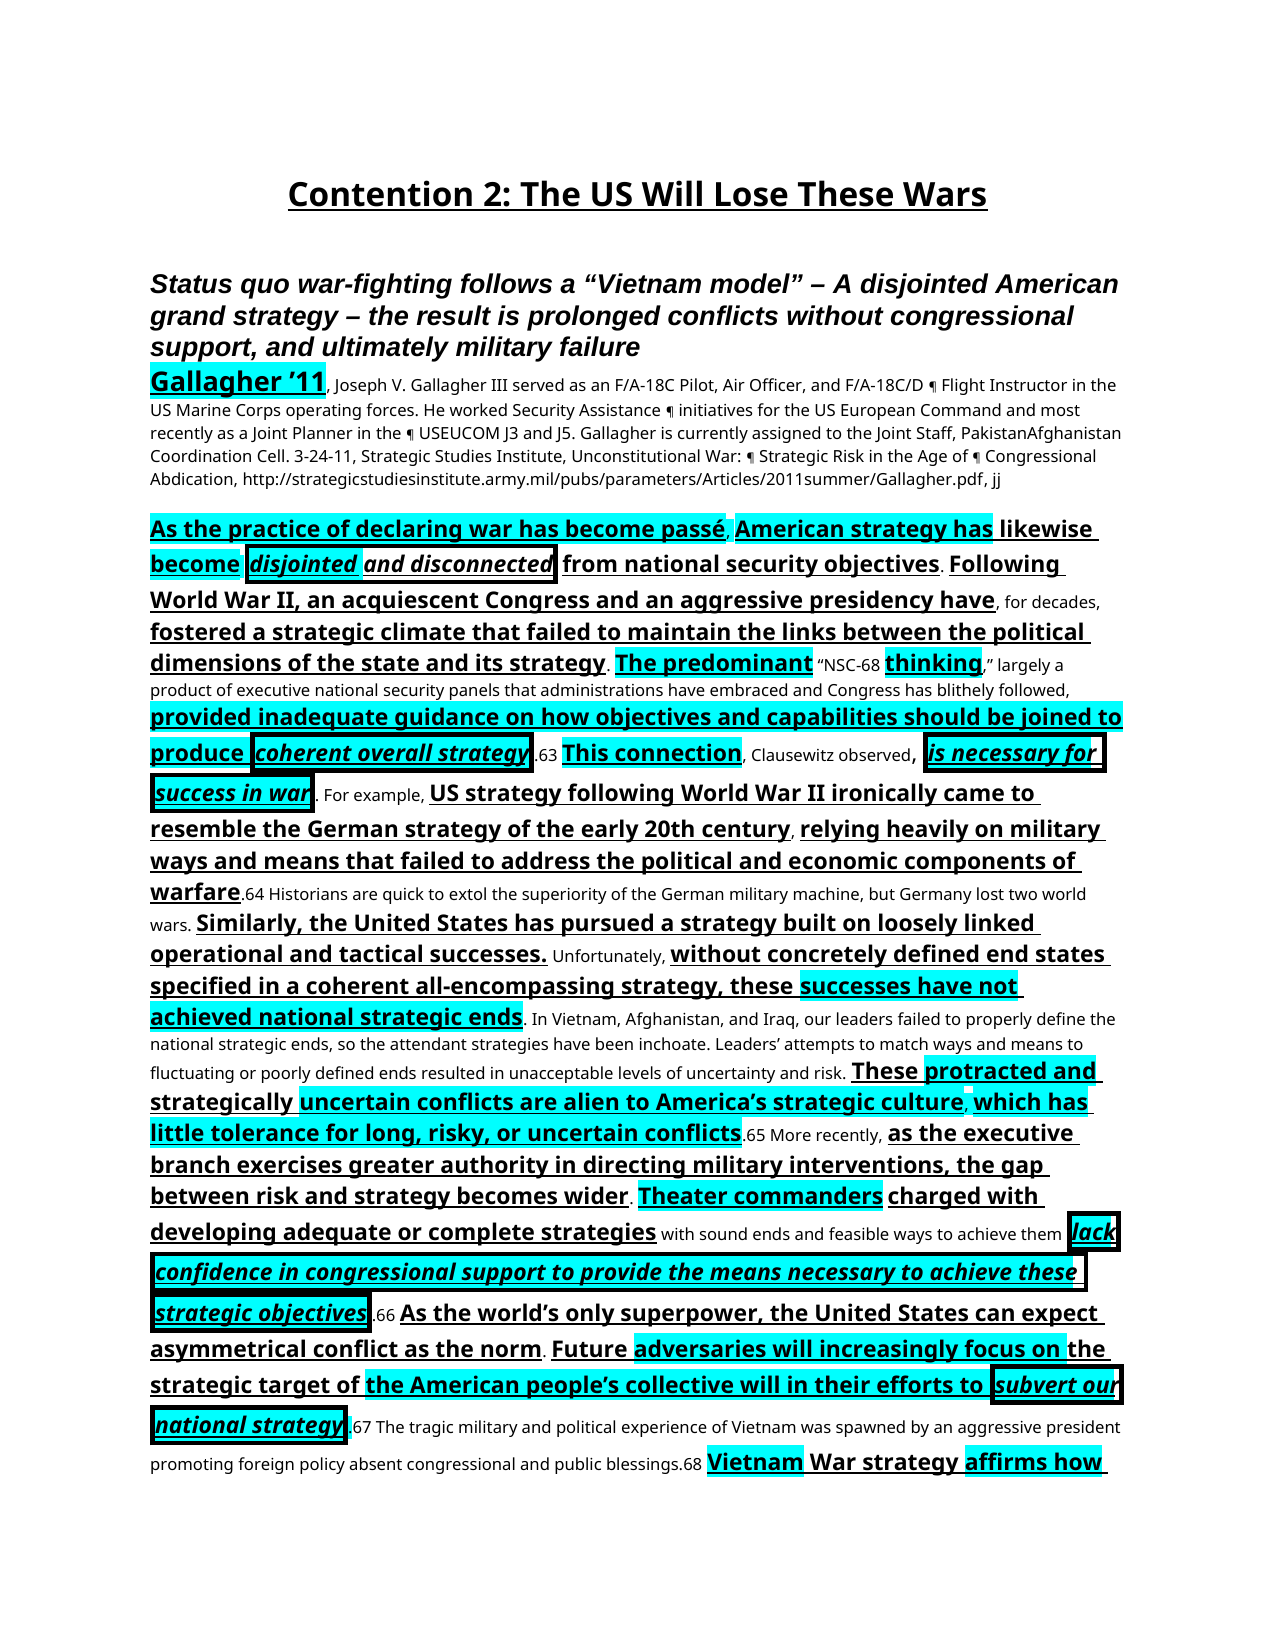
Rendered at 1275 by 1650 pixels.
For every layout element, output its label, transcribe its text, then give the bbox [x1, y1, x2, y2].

text Gallagher ’11, Joseph V. Gallagher III served as an F/A-18C Pilot, Air Officer, and F/A-18C/D ¶ Flight Instructor in the US Marine Corps operating forces. He worked Security Assistance ¶ initiatives for the US European Command and most recently as a Joint Planner in the ¶ USEUCOM J3 and J5. Gallagher is currently assigned to the Joint Staff, PakistanAfghanistan Coordination Cell. 3-24-11, Strategic Studies Institute, Unconstitutional War: ¶ Strategic Risk in the Age of ¶ Congressional Abdication, http://strategicstudiesinstitute.army.mil/pubs/parameters/Articles/2011summer/Gallagher.pdf, jj [150, 362, 1125, 490]
text Contention 2: The US Will Lose These Wars [150, 171, 1125, 216]
text Status quo war-fighting follows a “Vietnam model” – A disjointed American grand strategy – the result is prolonged conflicts without congressional support, and ultimately military failure [150, 268, 1125, 362]
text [150, 512, 1125, 1477]
